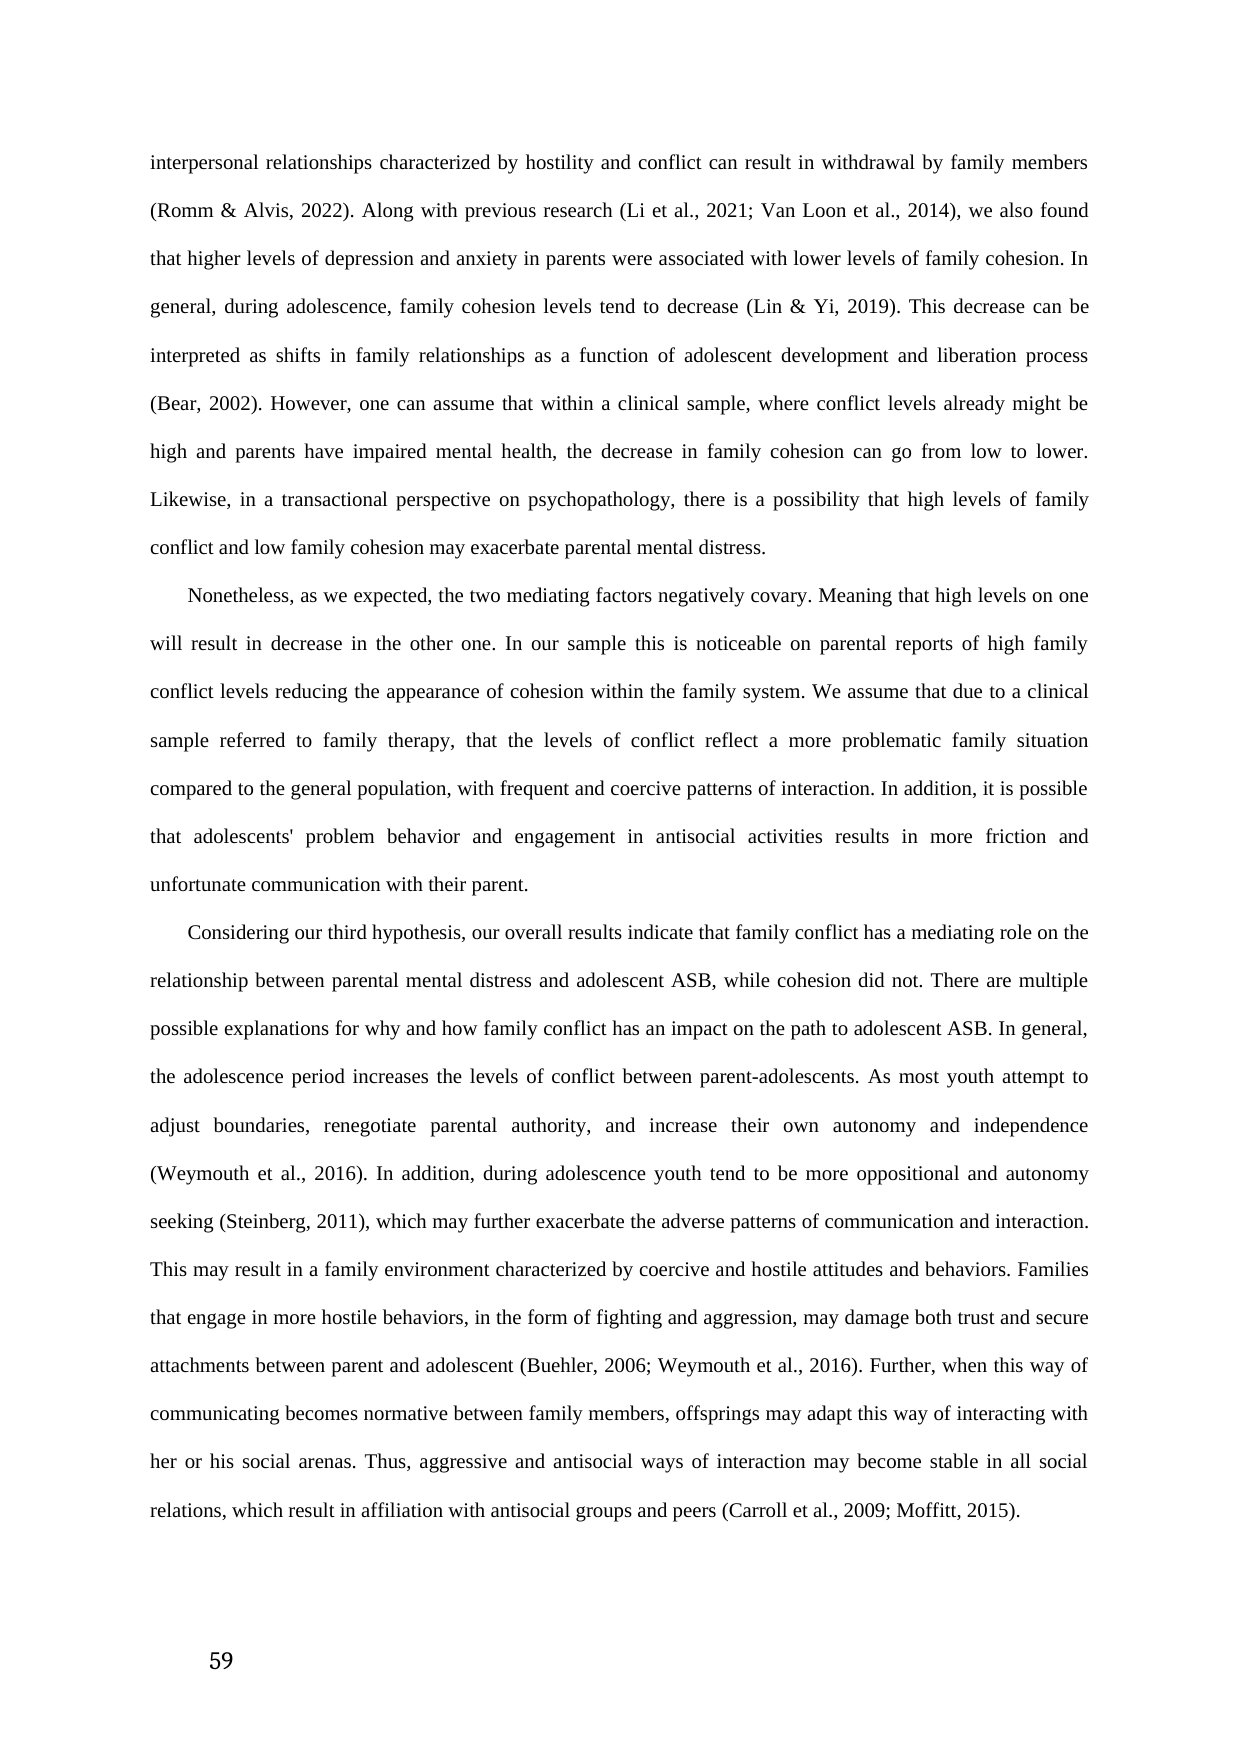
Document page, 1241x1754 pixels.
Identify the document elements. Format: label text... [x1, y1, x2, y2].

text Nonetheless, as we expected, the two mediating factors negatively covary. Meaning that high levels on one will result in decrease in the other one. In our sample this is noticeable on parental reports of high family conflict levels reducing the appearance of cohesion within the family system. We assume that due to a clinical sample referred to family therapy, that the levels of conflict reflect a more problematic family situation compared to the general population, with frequent and coercive patterns of interaction. In addition, it is possible that adolescents' problem behavior and engagement in antisocial activities results in more friction and unfortunate communication with their parent. [150, 583, 1090, 896]
text Considering our third hypothesis, our overall results indicate that family conflict has a mediating role on the relationship between parental mental distress and adolescent ASB, while cohesion did not. There are multiple possible explanations for why and how family conflict has an impact on the path to adolescent ASB. In general, the adolescence period increases the levels of conflict between parent-adolescents. As most youth attempt to adjust boundaries, renegotiate parental authority, and increase their own autonomy and independence (Weymouth et al., 2016). In addition, during adolescence youth tend to be more oppositional and autonomy seeking (Steinberg, 2011), which may further exacerbate the adverse patterns of communication and interaction. This may result in a family environment characterized by coercive and hostile attitudes and behaviors. Families that engage in more hostile behaviors, in the form of fighting and aggression, may damage both trust and secure attachments between parent and adolescent (Buehler, 2006; Weymouth et al., 2016). Further, when this way of communicating becomes normative between family members, offsprings may adapt this way of interacting with her or his social arenas. Thus, aggressive and antisocial ways of interaction may become stable in all social relations, which result in affiliation with antisocial groups and peers (Carroll et al., 2009; Moffitt, 2015). [150, 920, 1090, 1522]
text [150, 150, 1090, 559]
